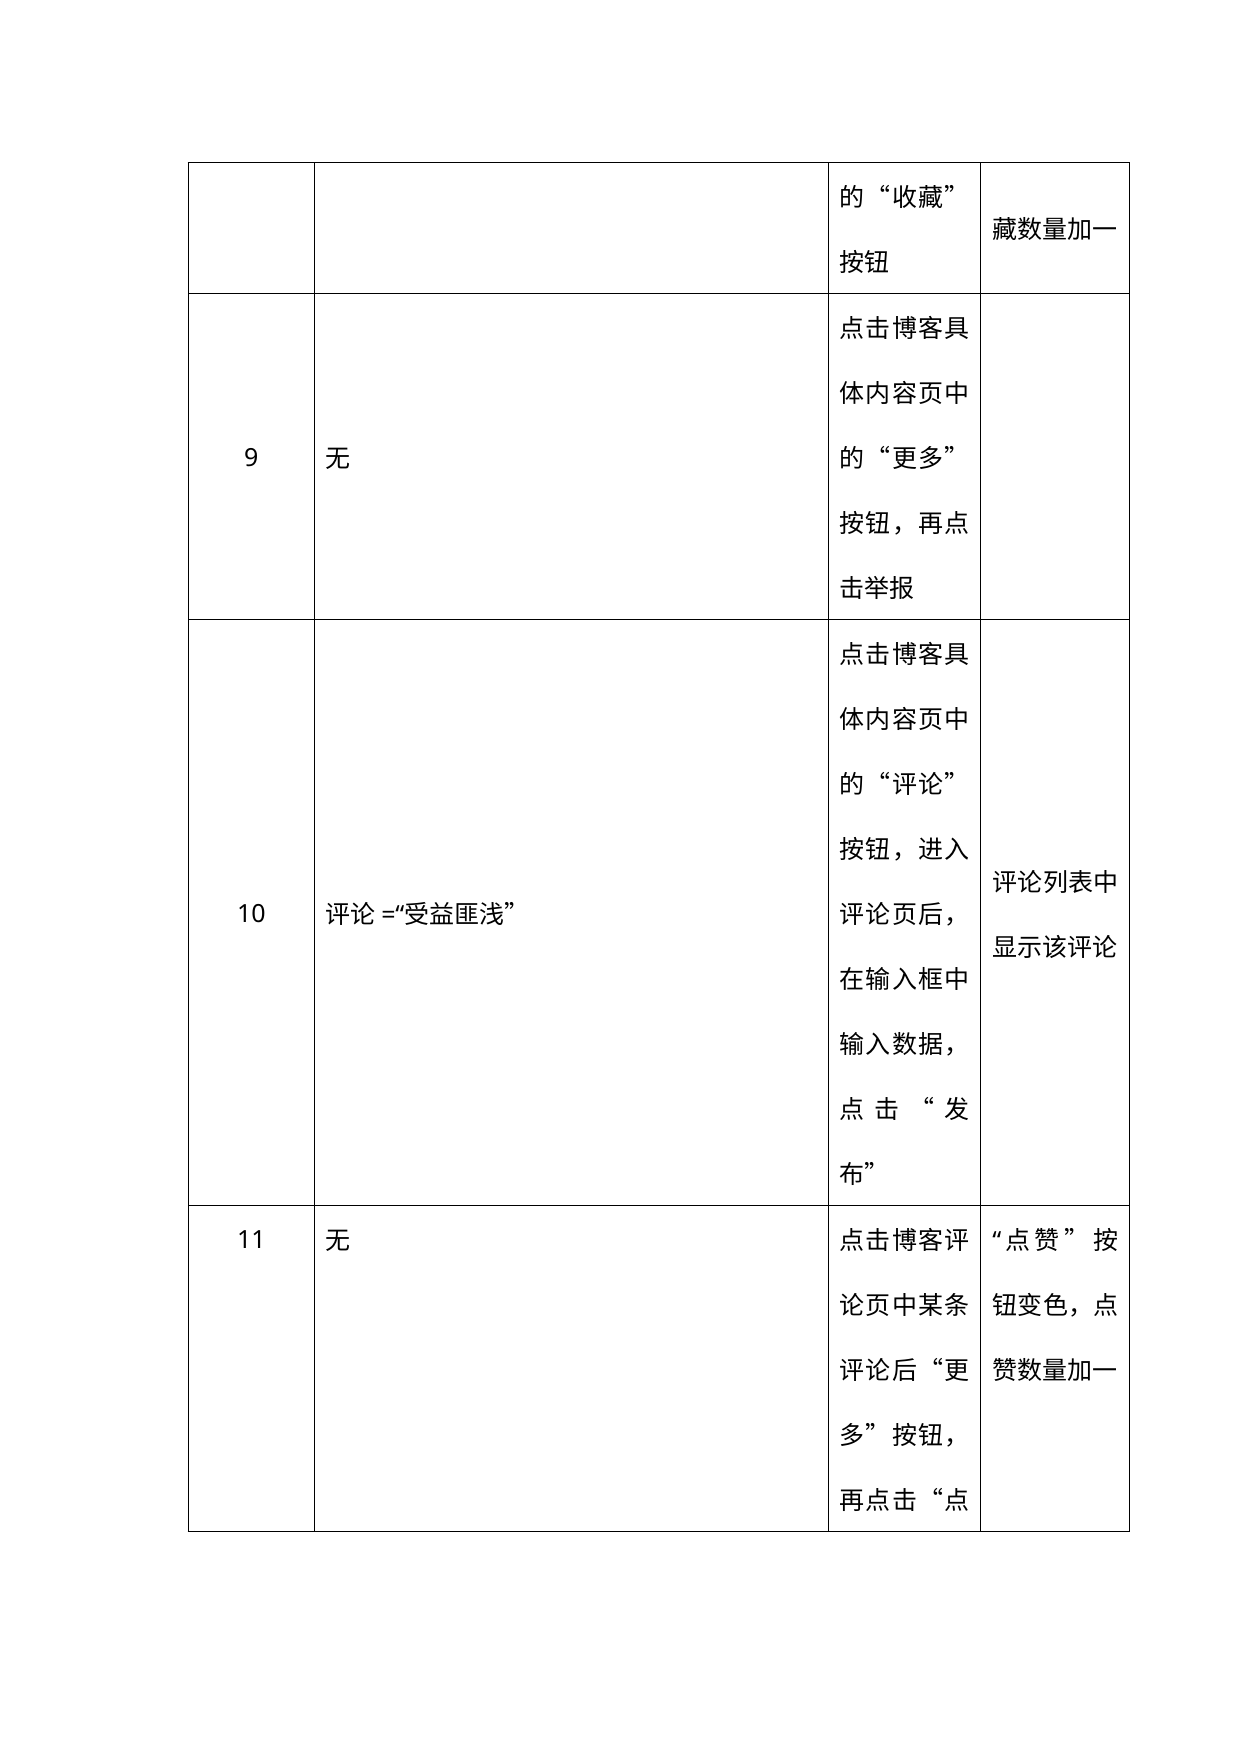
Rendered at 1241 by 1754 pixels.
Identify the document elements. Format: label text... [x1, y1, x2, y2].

table_cell 无 [315, 294, 828, 619]
table_cell 11 [189, 1206, 314, 1531]
table_cell “收藏”按钮变色，收藏数量加一 [981, 163, 1129, 293]
table_cell 评论 =“受益匪浅” [315, 620, 828, 1205]
table_cell 10 [189, 620, 314, 1205]
table_cell 点击博客具体内容页中的“评论”按钮，进入评论页后，在输入框中输入数据，点击“发布” [829, 620, 980, 1205]
table_cell [981, 294, 1129, 619]
table_cell 无 [315, 163, 828, 293]
table_cell 无 [315, 1206, 828, 1531]
table_cell 评论列表中显示该评论 [981, 620, 1129, 1205]
table_cell 点击博客具体内容页中的“收藏”按钮 [829, 163, 980, 293]
table_cell 8 [189, 163, 314, 293]
table_cell 9 [189, 294, 314, 619]
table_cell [829, 1206, 980, 1531]
table_cell 点击博客具体内容页中的“更多”按钮，再点击举报 [829, 294, 980, 619]
table_cell “点赞”按钮变色，点赞数量加一 [981, 1206, 1129, 1531]
